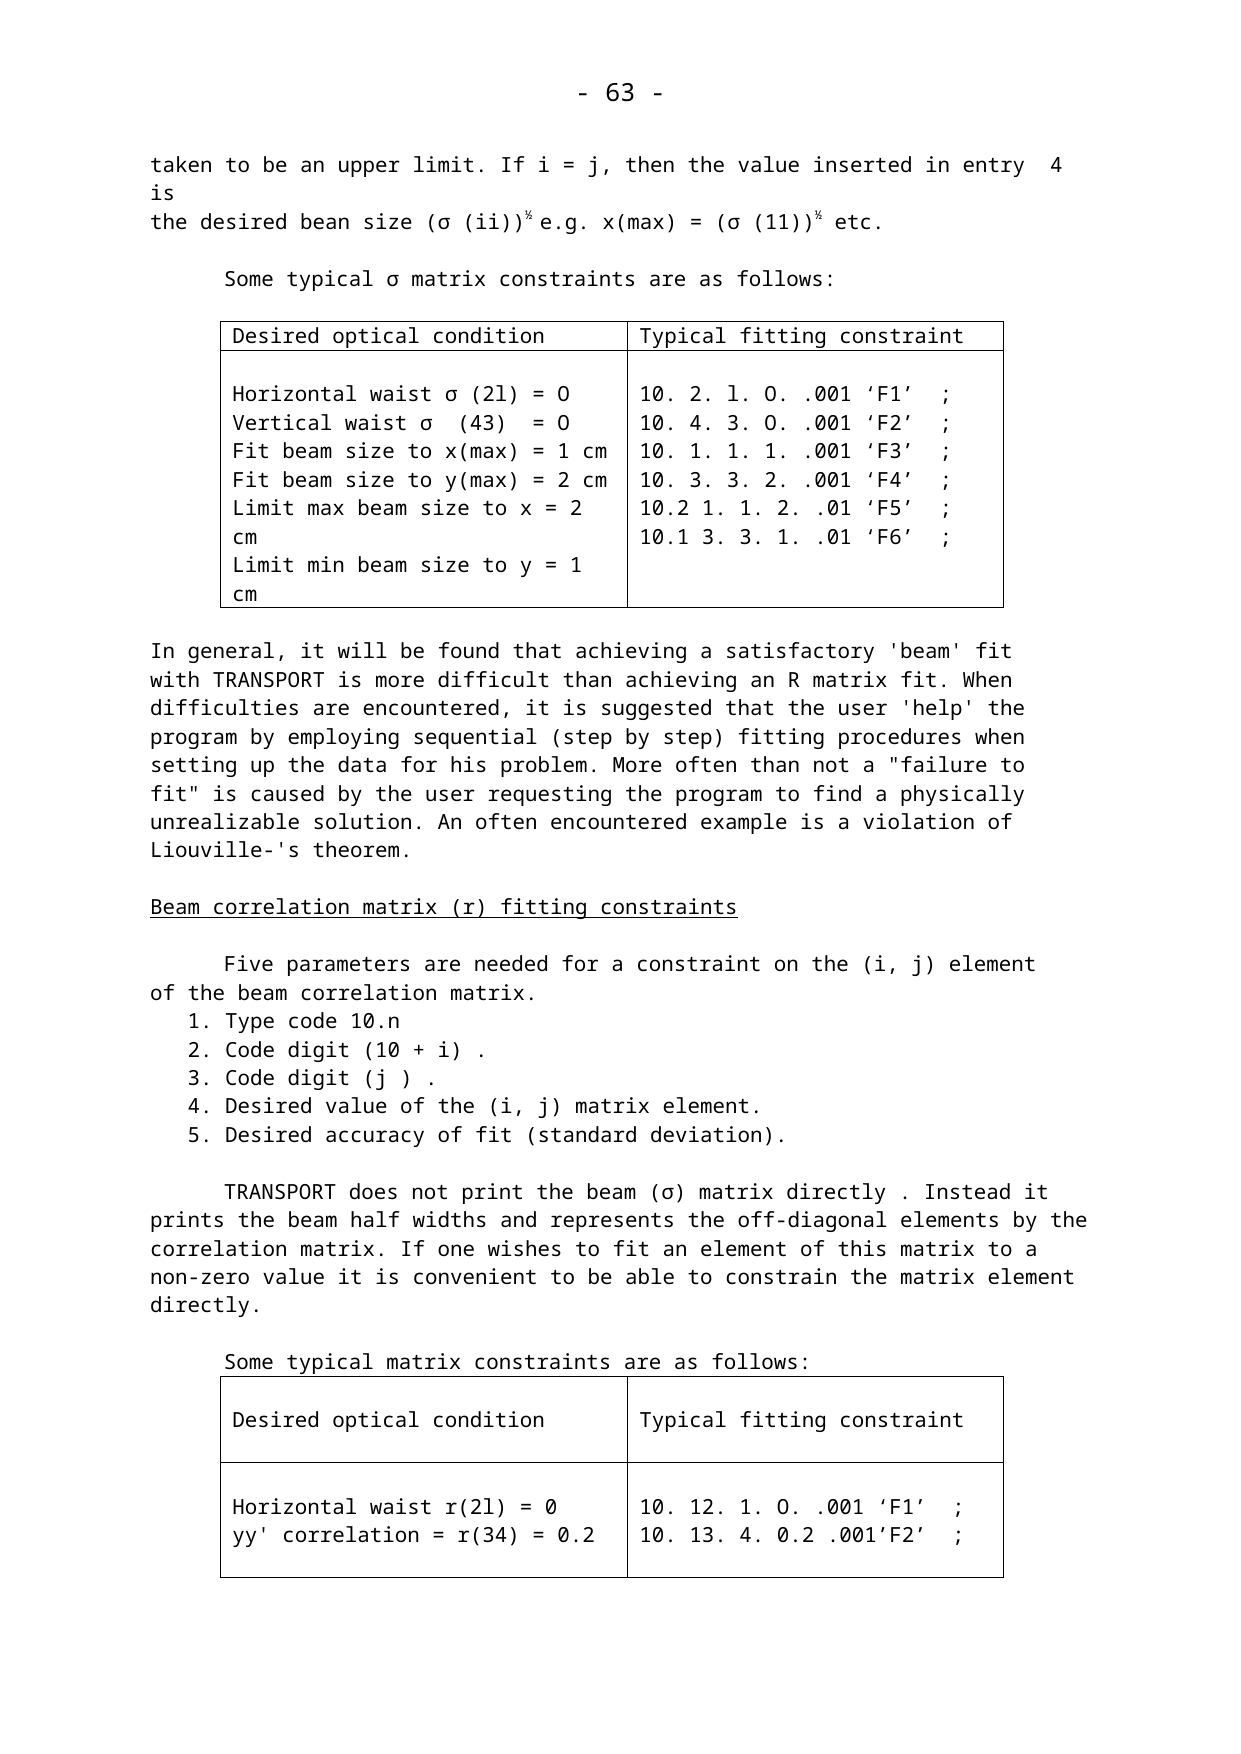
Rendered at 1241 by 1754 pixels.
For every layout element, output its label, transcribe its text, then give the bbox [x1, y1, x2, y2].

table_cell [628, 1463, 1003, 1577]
text unrealizable solution. An often encountered example is a violation of [150, 807, 1090, 836]
text TRANSPORT does not print the beam (σ) matrix directly . Instead it prints the beam half widths and represents the off-diagonal elements by the correlation matrix. If one wishes to fit an element of this matrix to a non-zero value it is convenient to be able to constrain the matrix element directly. [150, 1177, 1090, 1319]
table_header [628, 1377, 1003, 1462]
text In general, it will be found that achieving a satisfactory 'beam' fit [150, 637, 1090, 665]
list Type code 10.n [187, 1006, 1090, 1035]
text Five parameters are needed for a constraint on the (i, j) element [150, 949, 1090, 978]
text Liouville-'s theorem. [150, 836, 1090, 864]
list Code digit (j ) . [187, 1063, 1090, 1092]
list Code digit (10 + i) . [187, 1035, 1090, 1063]
text setting up the data for his problem. More often than not a "failure to [150, 750, 1090, 779]
text with TRANSPORT is more difficult than achieving an R matrix fit. When [150, 665, 1090, 693]
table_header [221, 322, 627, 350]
text Some typical σ matrix constraints are as follows: [150, 264, 1090, 292]
text of the beam correlation matrix. [150, 978, 1090, 1006]
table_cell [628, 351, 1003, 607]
text the desired bean size (σ (ii))½ e.g. x(max) = (σ (11))½ etc. [150, 207, 1090, 235]
list Desired value of the (i, j) matrix element. [187, 1092, 1090, 1120]
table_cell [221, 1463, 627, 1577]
text program by employing sequential (step by step) fitting procedures when [150, 722, 1090, 750]
text Beam correlation matrix (r) fitting constraints [150, 892, 1090, 921]
text taken to be an upper limit. If i = j, then the value inserted in entry 4 is [150, 150, 1090, 207]
text difficulties are encountered, it is suggested that the user 'help' the [150, 693, 1090, 722]
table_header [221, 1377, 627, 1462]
text Some typical matrix constraints are as follows: [150, 1347, 1090, 1376]
list Desired accuracy of fit (standard deviation). [187, 1120, 1090, 1148]
text fit" is caused by the user requesting the program to find a physically [150, 779, 1090, 807]
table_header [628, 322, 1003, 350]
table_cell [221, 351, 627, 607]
